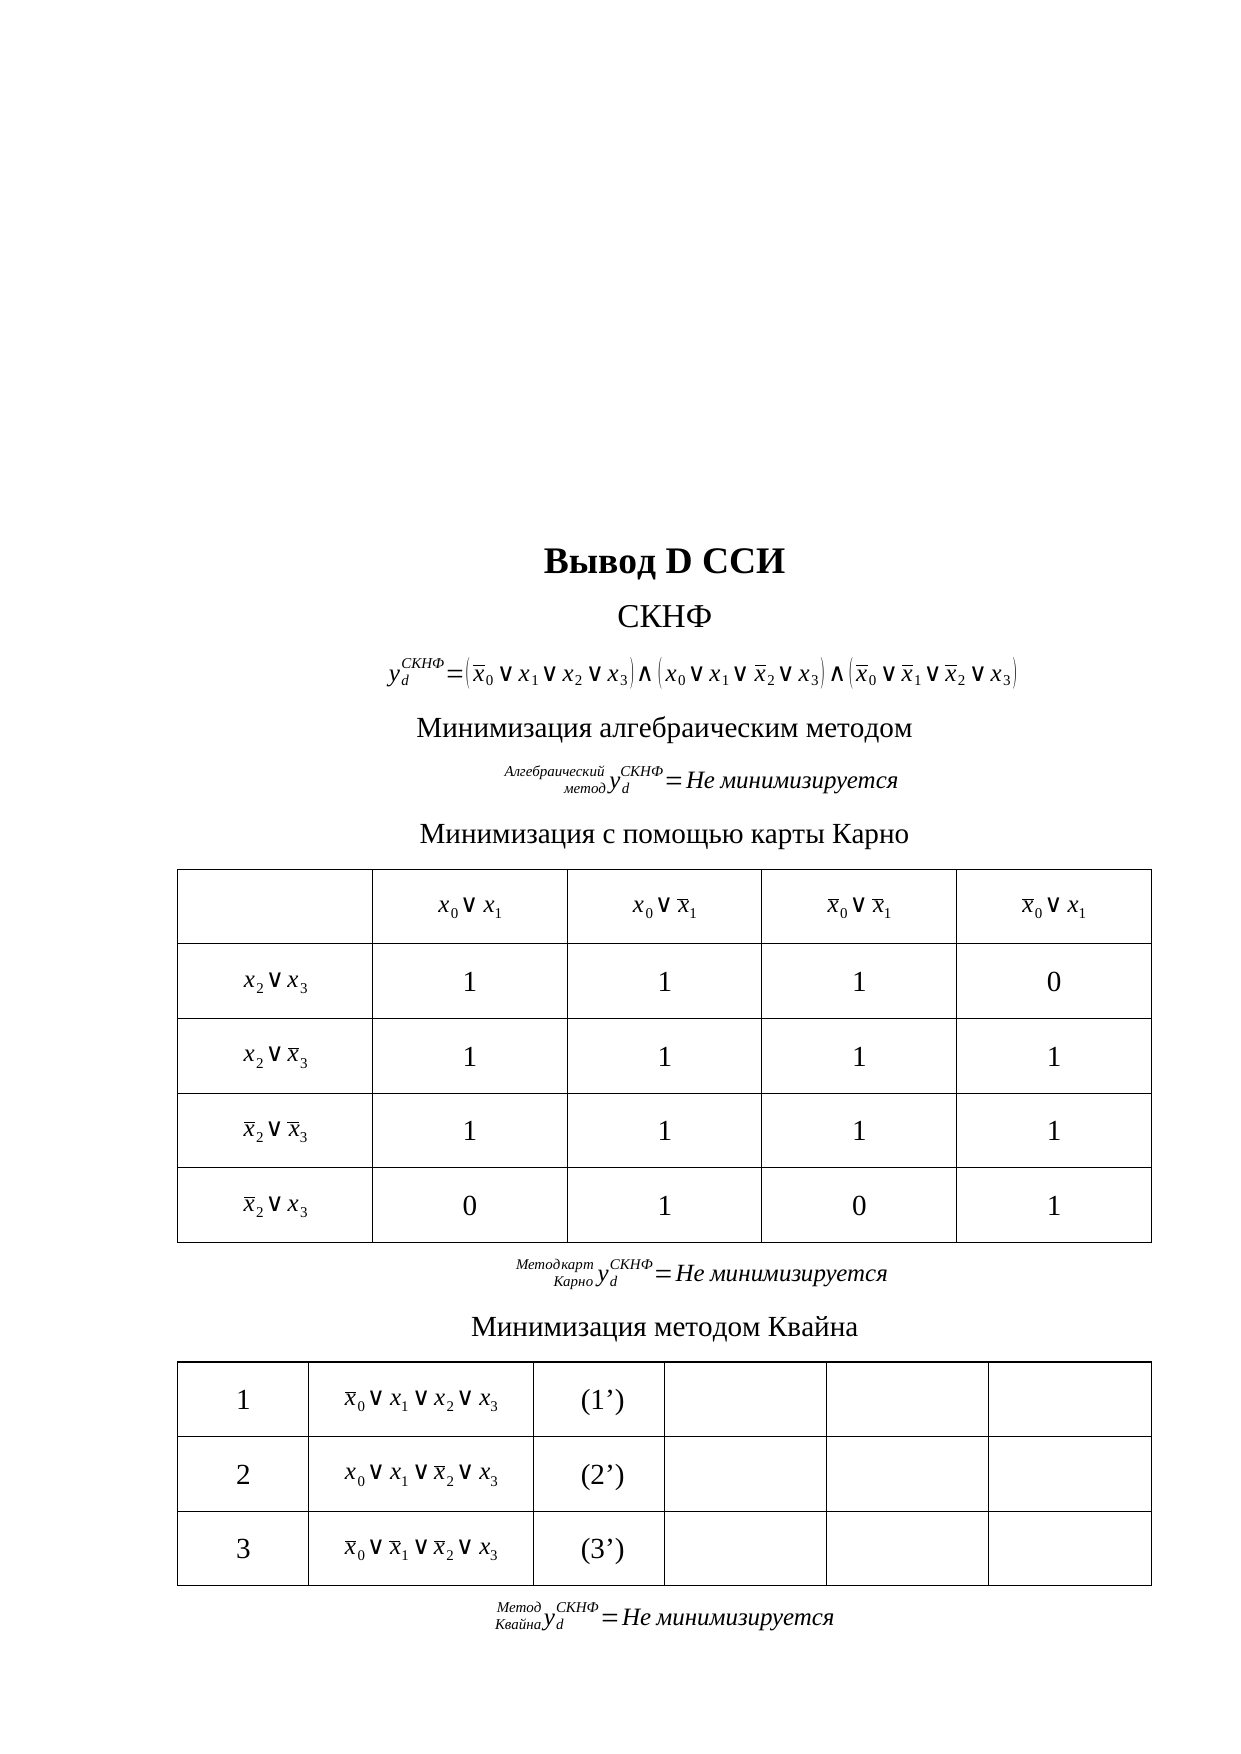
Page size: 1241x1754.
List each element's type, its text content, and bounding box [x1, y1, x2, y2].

table_cell [827, 1512, 988, 1585]
subtitle Минимизация методом Квайна [177, 1309, 1152, 1342]
table_cell 1 [762, 944, 956, 1018]
table_cell 1 [568, 1019, 761, 1092]
table_cell [989, 1437, 1151, 1511]
table_cell 1 [762, 1094, 956, 1167]
table_cell 2 [178, 1437, 308, 1511]
table_cell 1 [957, 1168, 1151, 1242]
table_cell 1 [568, 944, 761, 1018]
table_header [762, 870, 956, 943]
table_cell [665, 1437, 826, 1511]
table_cell 0 [957, 944, 1151, 1018]
table_cell 0 [762, 1168, 956, 1242]
table_cell [827, 1437, 988, 1511]
table_header [309, 1363, 533, 1436]
table_cell [178, 944, 372, 1018]
table_cell 1 [373, 1019, 567, 1092]
table_header [373, 870, 567, 943]
table_header [827, 1363, 988, 1436]
table_cell [989, 1512, 1151, 1585]
table_cell [309, 1437, 533, 1511]
table_cell (3’) [534, 1512, 664, 1585]
table_cell [178, 1019, 372, 1092]
table_header 1 [178, 1363, 308, 1436]
subtitle Вывод D ССИ [177, 538, 1152, 581]
table_cell 1 [373, 944, 567, 1018]
table_header [178, 870, 372, 943]
table_cell [665, 1512, 826, 1585]
table_header (1’) [534, 1363, 664, 1436]
table_cell (2’) [534, 1437, 664, 1511]
subtitle СКНФ [177, 597, 1152, 635]
table_cell [178, 1168, 372, 1242]
table_header [568, 870, 761, 943]
table_cell 1 [957, 1019, 1151, 1092]
subtitle Минимизация с помощью карты Карно [177, 816, 1152, 850]
table_cell 3 [178, 1512, 308, 1585]
table_cell 1 [957, 1094, 1151, 1167]
table_cell 0 [373, 1168, 567, 1242]
table_cell 1 [568, 1094, 761, 1167]
table_header [665, 1363, 826, 1436]
table_cell 1 [373, 1094, 567, 1167]
table_cell 1 [568, 1168, 761, 1242]
table_header [957, 870, 1151, 943]
table_cell 1 [762, 1019, 956, 1092]
table_cell [178, 1094, 372, 1167]
subtitle Минимизация алгебраическим методом [177, 710, 1152, 743]
table_cell [309, 1512, 533, 1585]
table_header [989, 1363, 1151, 1436]
